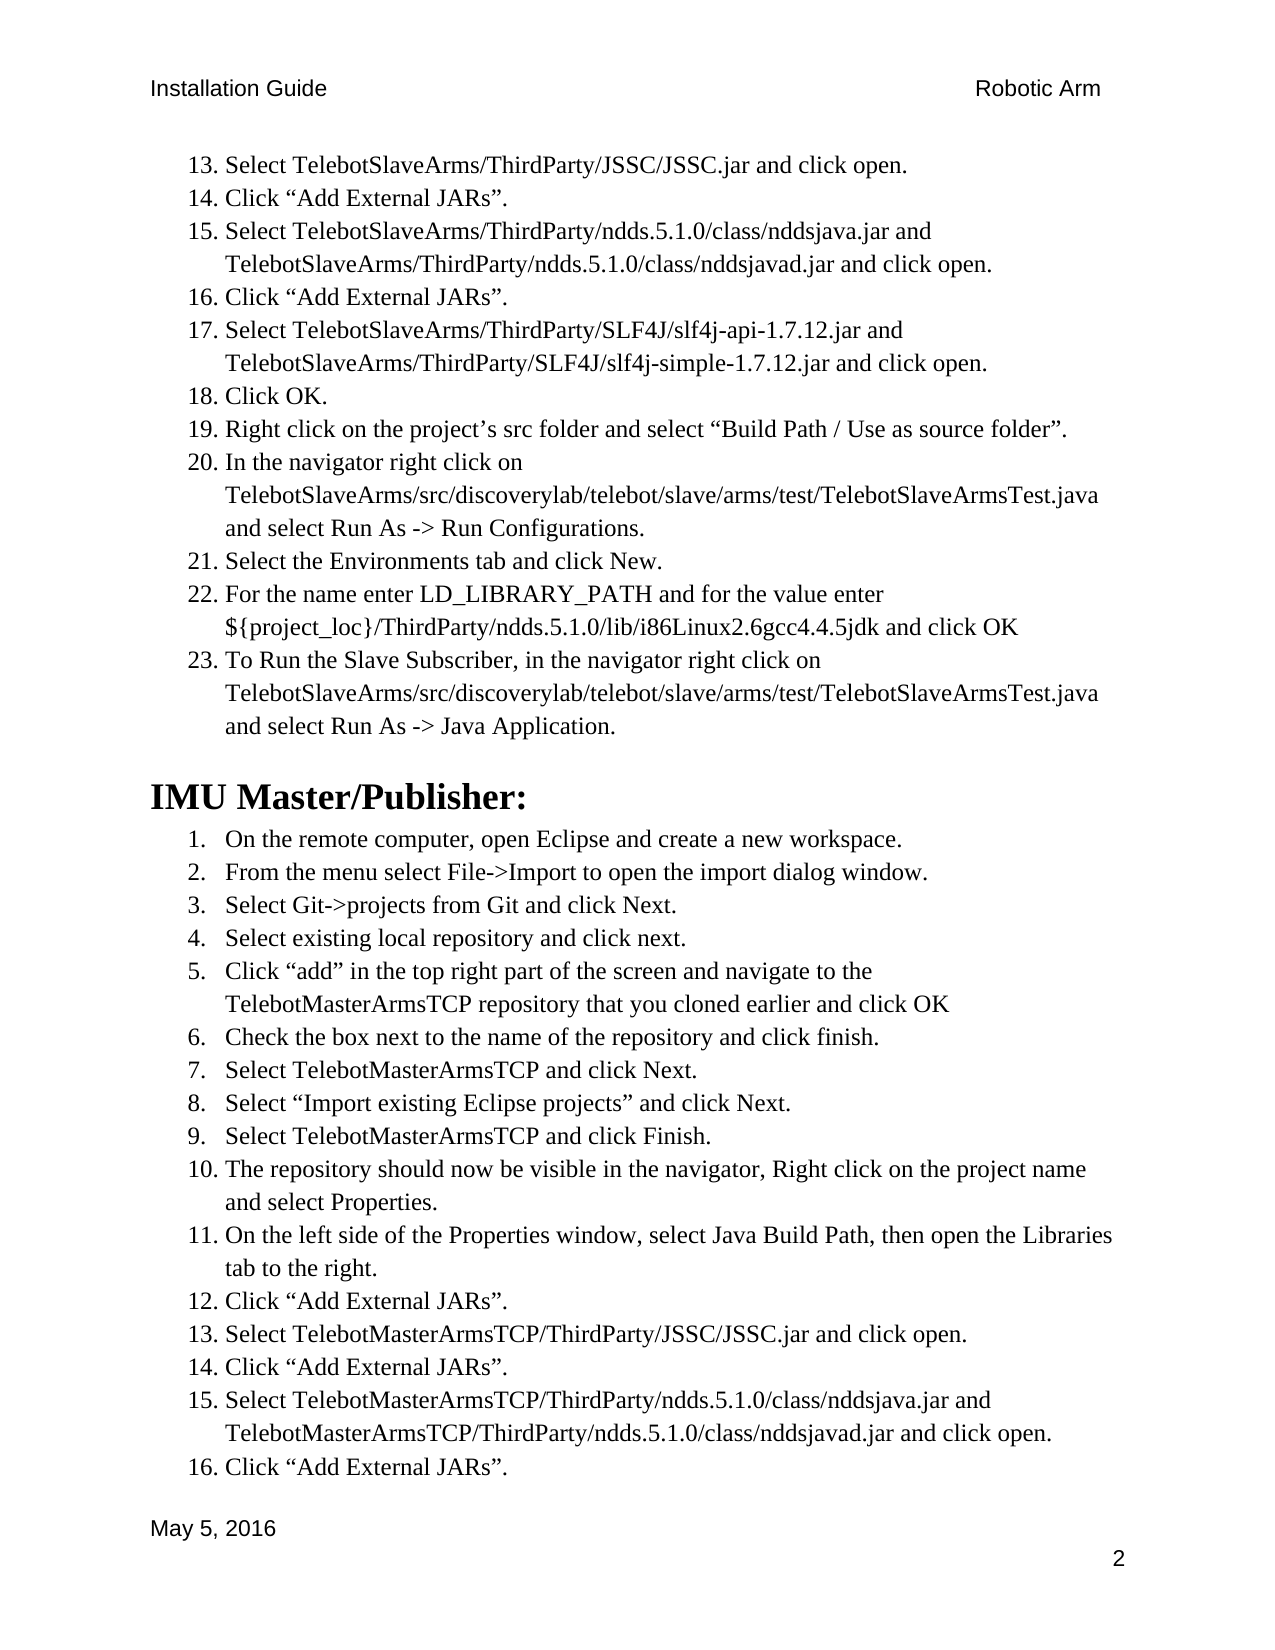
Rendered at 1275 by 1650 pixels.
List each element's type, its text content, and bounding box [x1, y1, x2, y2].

list Select TelebotSlaveArms/ThirdParty/SLF4J/slf4j-api-1.7.12.jar and TelebotSlaveArms/ThirdParty/SLF4J/slf4j-simple-1.7.12.jar and click open. [187, 315, 1125, 377]
list Click “Add External JARs”. [187, 282, 1125, 311]
list Select Git->projects from Git and click Next. [187, 890, 1125, 919]
text IMU Master/Publisher: [150, 774, 1125, 818]
list Select the Environments tab and click New. [187, 546, 1125, 575]
list Select “Import existing Eclipse projects” and click Next. [187, 1088, 1125, 1117]
list Click OK. [187, 381, 1125, 410]
list Click “Add External JARs”. [187, 1452, 1125, 1480]
list Select TelebotMasterArmsTCP and click Next. [187, 1055, 1125, 1084]
list From the menu select File->Import to open the import dialog window. [187, 857, 1125, 886]
list Click “Add External JARs”. [187, 183, 1125, 212]
list Click “Add External JARs”. [187, 1286, 1125, 1315]
list Select TelebotSlaveArms/ThirdParty/JSSC/JSSC.jar and click open. [187, 150, 1125, 179]
list Select existing local repository and click next. [187, 923, 1125, 952]
list On the remote computer, open Eclipse and create a new workspace. [187, 824, 1125, 853]
list Click “add” in the top right part of the screen and navigate to the TelebotMasterArmsTCP repository that you cloned earlier and click OK [187, 956, 1125, 1018]
list Right click on the project’s src folder and select “Build Path / Use as source folder”. [187, 414, 1125, 443]
list On the left side of the Properties window, select Java Build Path, then open the Libraries tab to the right. [187, 1220, 1125, 1282]
list To Run the Slave Subscriber, in the navigator right click on TelebotSlaveArms/src/discoverylab/telebot/slave/arms/test/TelebotSlaveArmsTest.java and select Run As -> Java Application. [187, 645, 1125, 740]
list Click “Add External JARs”. [187, 1352, 1125, 1381]
list For the name enter LD_LIBRARY_PATH and for the value enter ${project_loc}/ThirdParty/ndds.5.1.0/lib/i86Linux2.6gcc4.4.5jdk and click OK [187, 579, 1125, 641]
list Select TelebotMasterArmsTCP and click Finish. [187, 1121, 1125, 1150]
list Select TelebotMasterArmsTCP/ThirdParty/JSSC/JSSC.jar and click open. [187, 1319, 1125, 1348]
list In the navigator right click on TelebotSlaveArms/src/discoverylab/telebot/slave/arms/test/TelebotSlaveArmsTest.java and select Run As -> Run Configurations. [187, 447, 1125, 542]
list Select TelebotMasterArmsTCP/ThirdParty/ndds.5.1.0/class/nddsjava.jar and TelebotMasterArmsTCP/ThirdParty/ndds.5.1.0/class/nddsjavad.jar and click open. [187, 1386, 1125, 1447]
list The repository should now be visible in the navigator, Right click on the project name and select Properties. [187, 1154, 1125, 1216]
list Check the box next to the name of the repository and click finish. [187, 1022, 1125, 1051]
list Select TelebotSlaveArms/ThirdParty/ndds.5.1.0/class/nddsjava.jar and TelebotSlaveArms/ThirdParty/ndds.5.1.0/class/nddsjavad.jar and click open. [187, 216, 1125, 278]
